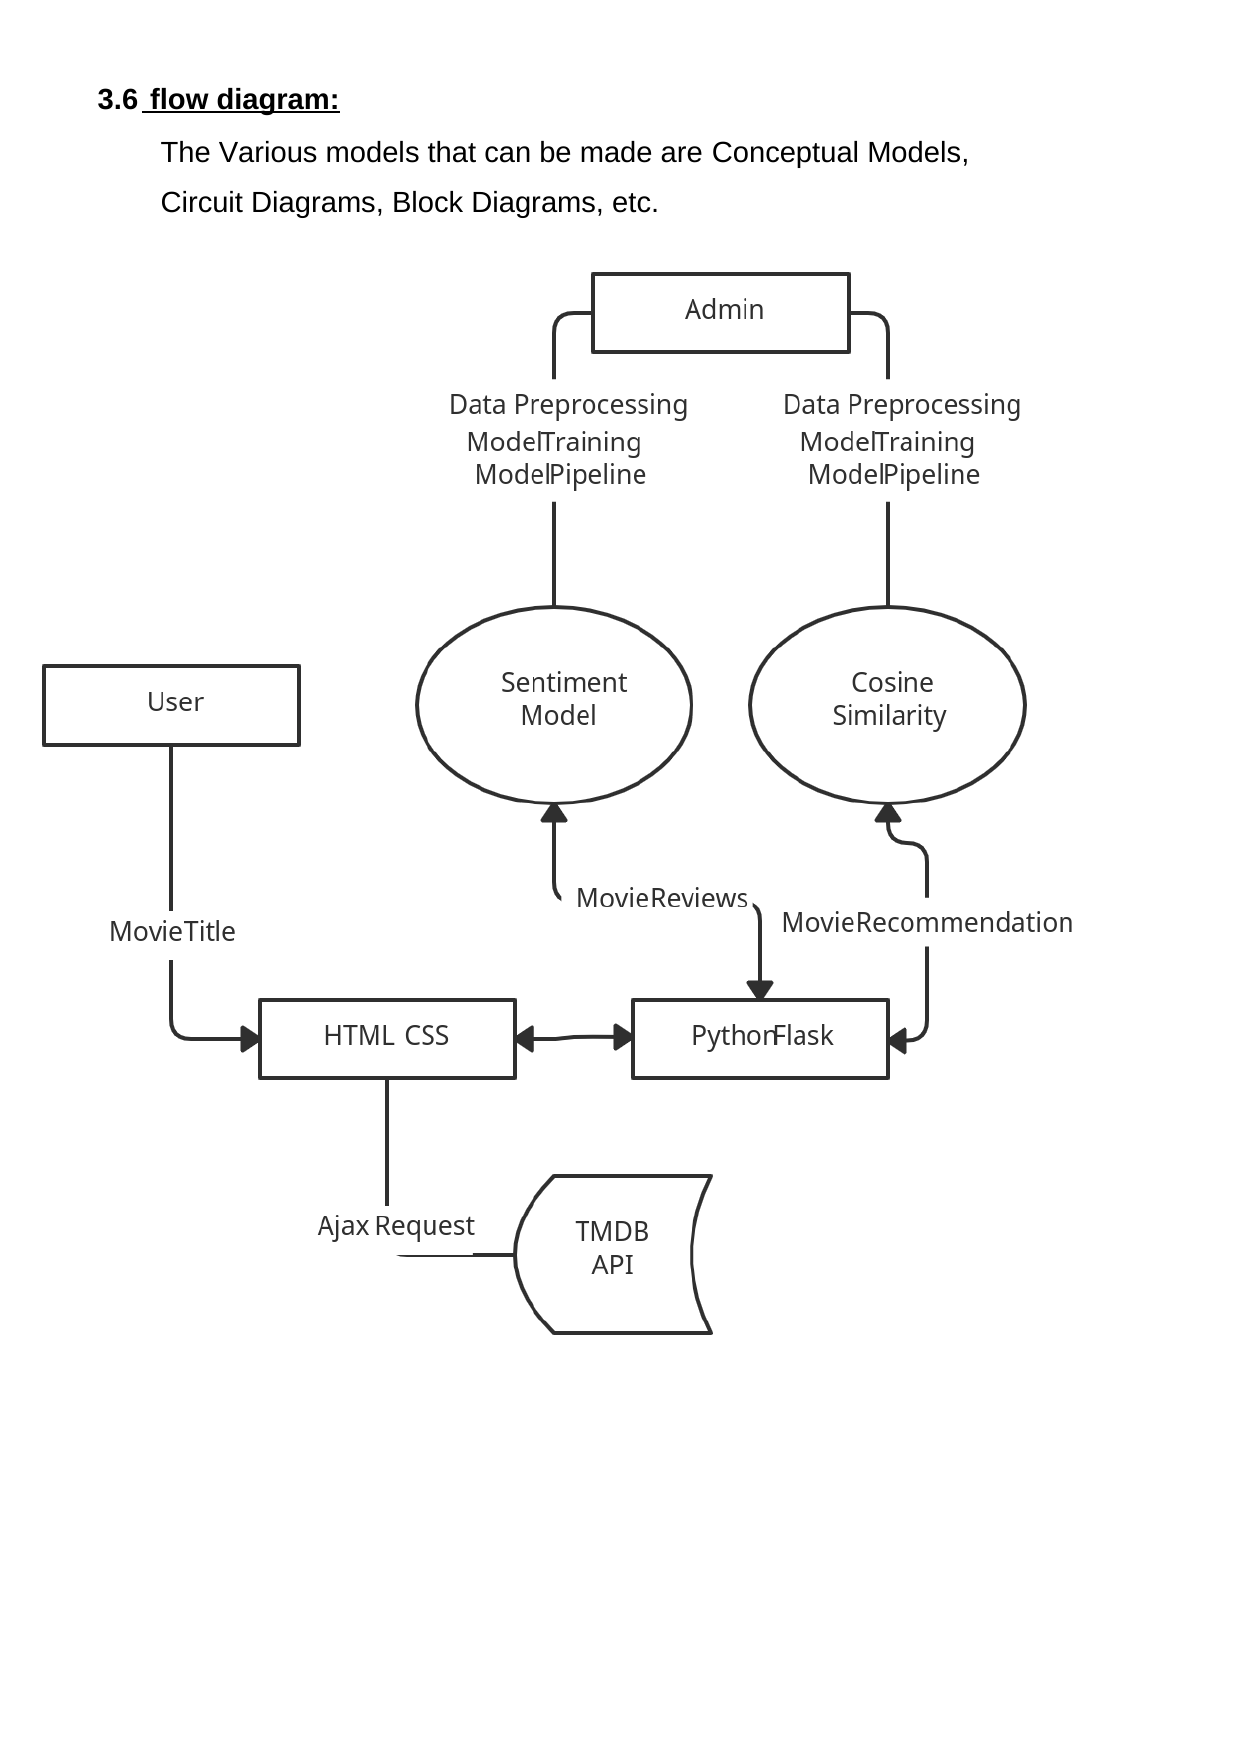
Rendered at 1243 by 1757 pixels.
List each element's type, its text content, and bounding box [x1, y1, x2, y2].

picture [4, 234, 1116, 1372]
subtitle flow diagram: [97, 82, 1168, 116]
text The Various models that can be made are Conceptual Models, Circuit Diagrams, Block Diagrams, etc. [160, 135, 1017, 219]
